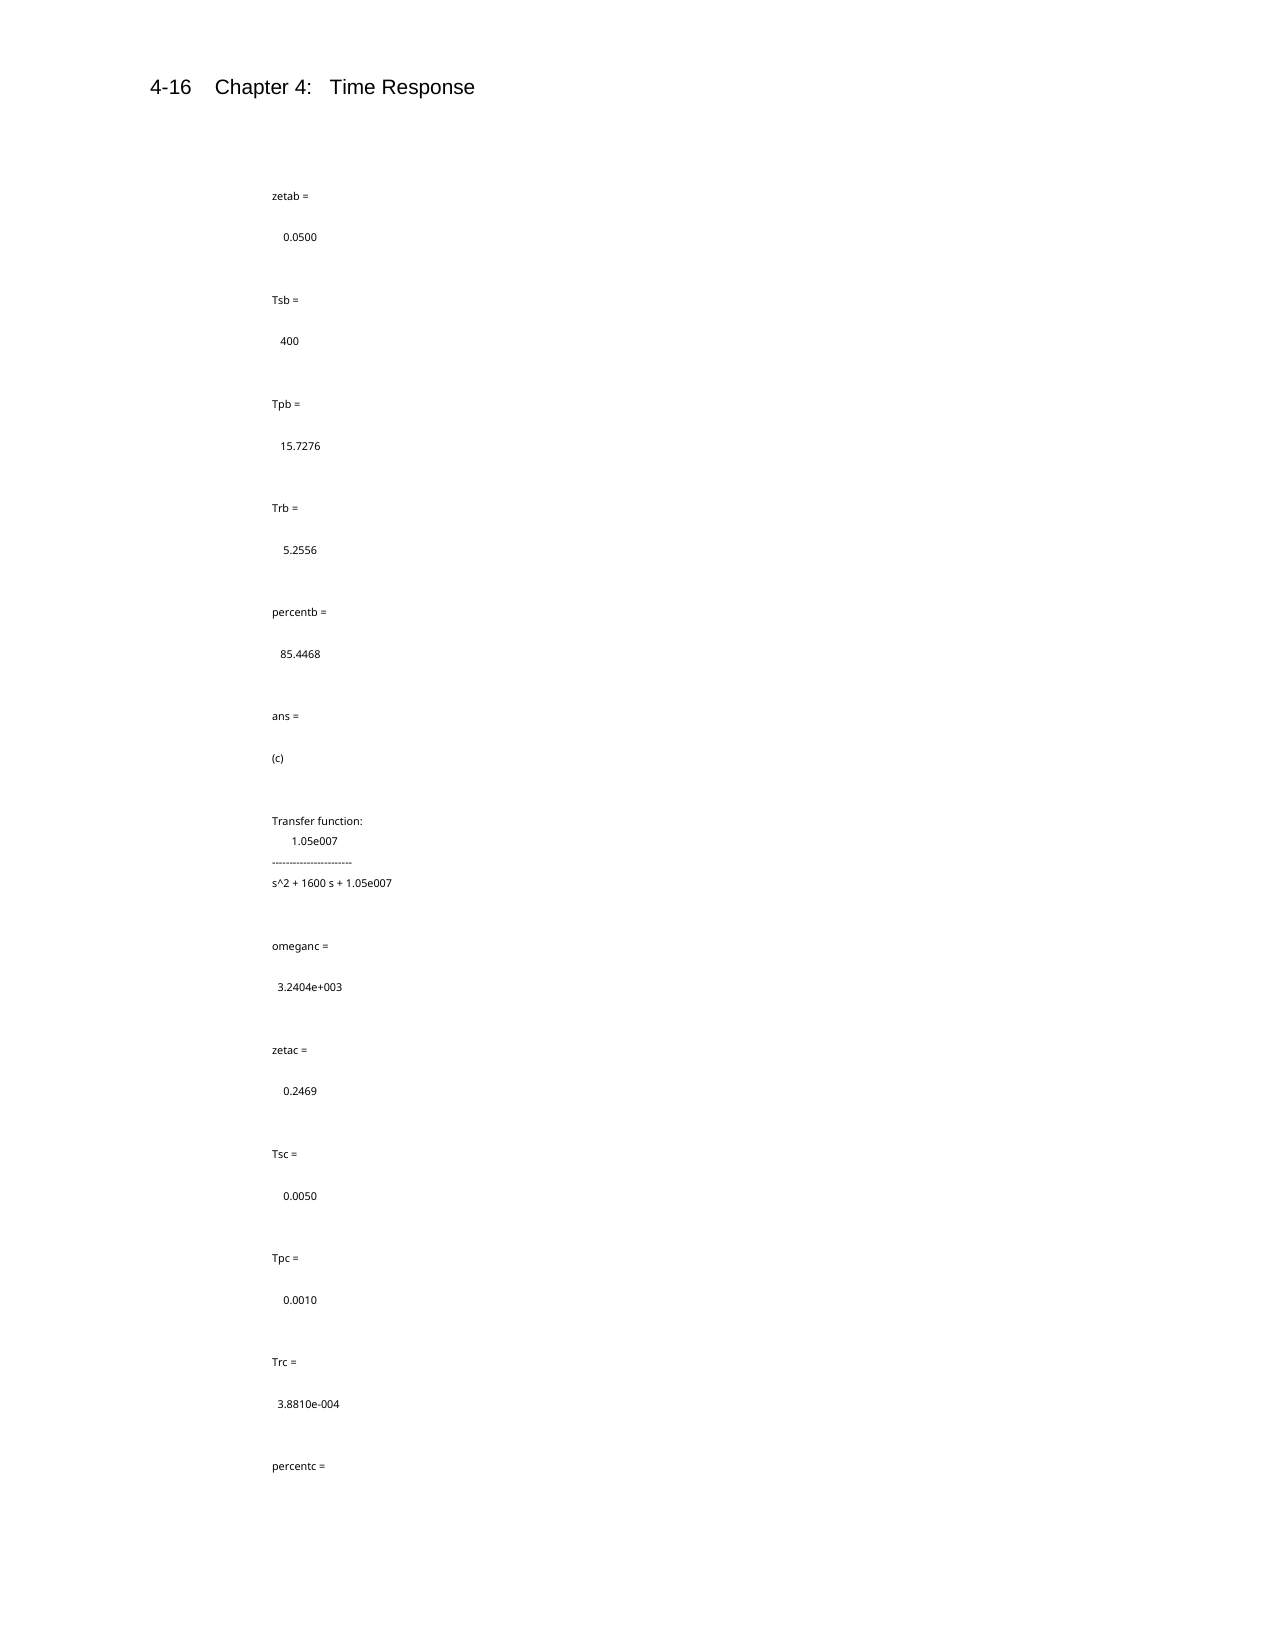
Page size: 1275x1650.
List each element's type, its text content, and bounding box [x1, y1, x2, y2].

text 400 [272, 337, 1125, 358]
text Tsb = [272, 296, 1125, 317]
text 5.2556 [272, 546, 1125, 567]
text Tpb = [272, 400, 1125, 421]
text 15.7276 [272, 442, 1125, 462]
text 1.05e007 [272, 837, 1125, 858]
text Tsc = [272, 1150, 1125, 1171]
text percentc = [272, 1462, 1125, 1483]
text ----------------------- [272, 858, 1125, 879]
text 0.0500 [272, 233, 1125, 254]
text (c) [272, 754, 1125, 775]
text Trc = [272, 1358, 1125, 1379]
text 85.4468 [272, 650, 1125, 671]
text ans = [272, 712, 1125, 733]
text omeganc = [272, 942, 1125, 962]
text percentb = [272, 608, 1125, 629]
text Transfer function: [272, 817, 1125, 837]
text 3.2404e+003 [272, 983, 1125, 1004]
text 0.0010 [272, 1296, 1125, 1317]
text Trb = [272, 504, 1125, 525]
text 3.8810e-004 [272, 1400, 1125, 1421]
text 0.0050 [272, 1192, 1125, 1212]
text 0.2469 [272, 1087, 1125, 1108]
text Tpc = [272, 1254, 1125, 1275]
text zetac = [272, 1046, 1125, 1067]
text s^2 + 1600 s + 1.05e007 [272, 879, 1125, 900]
text zetab = [272, 192, 1125, 212]
